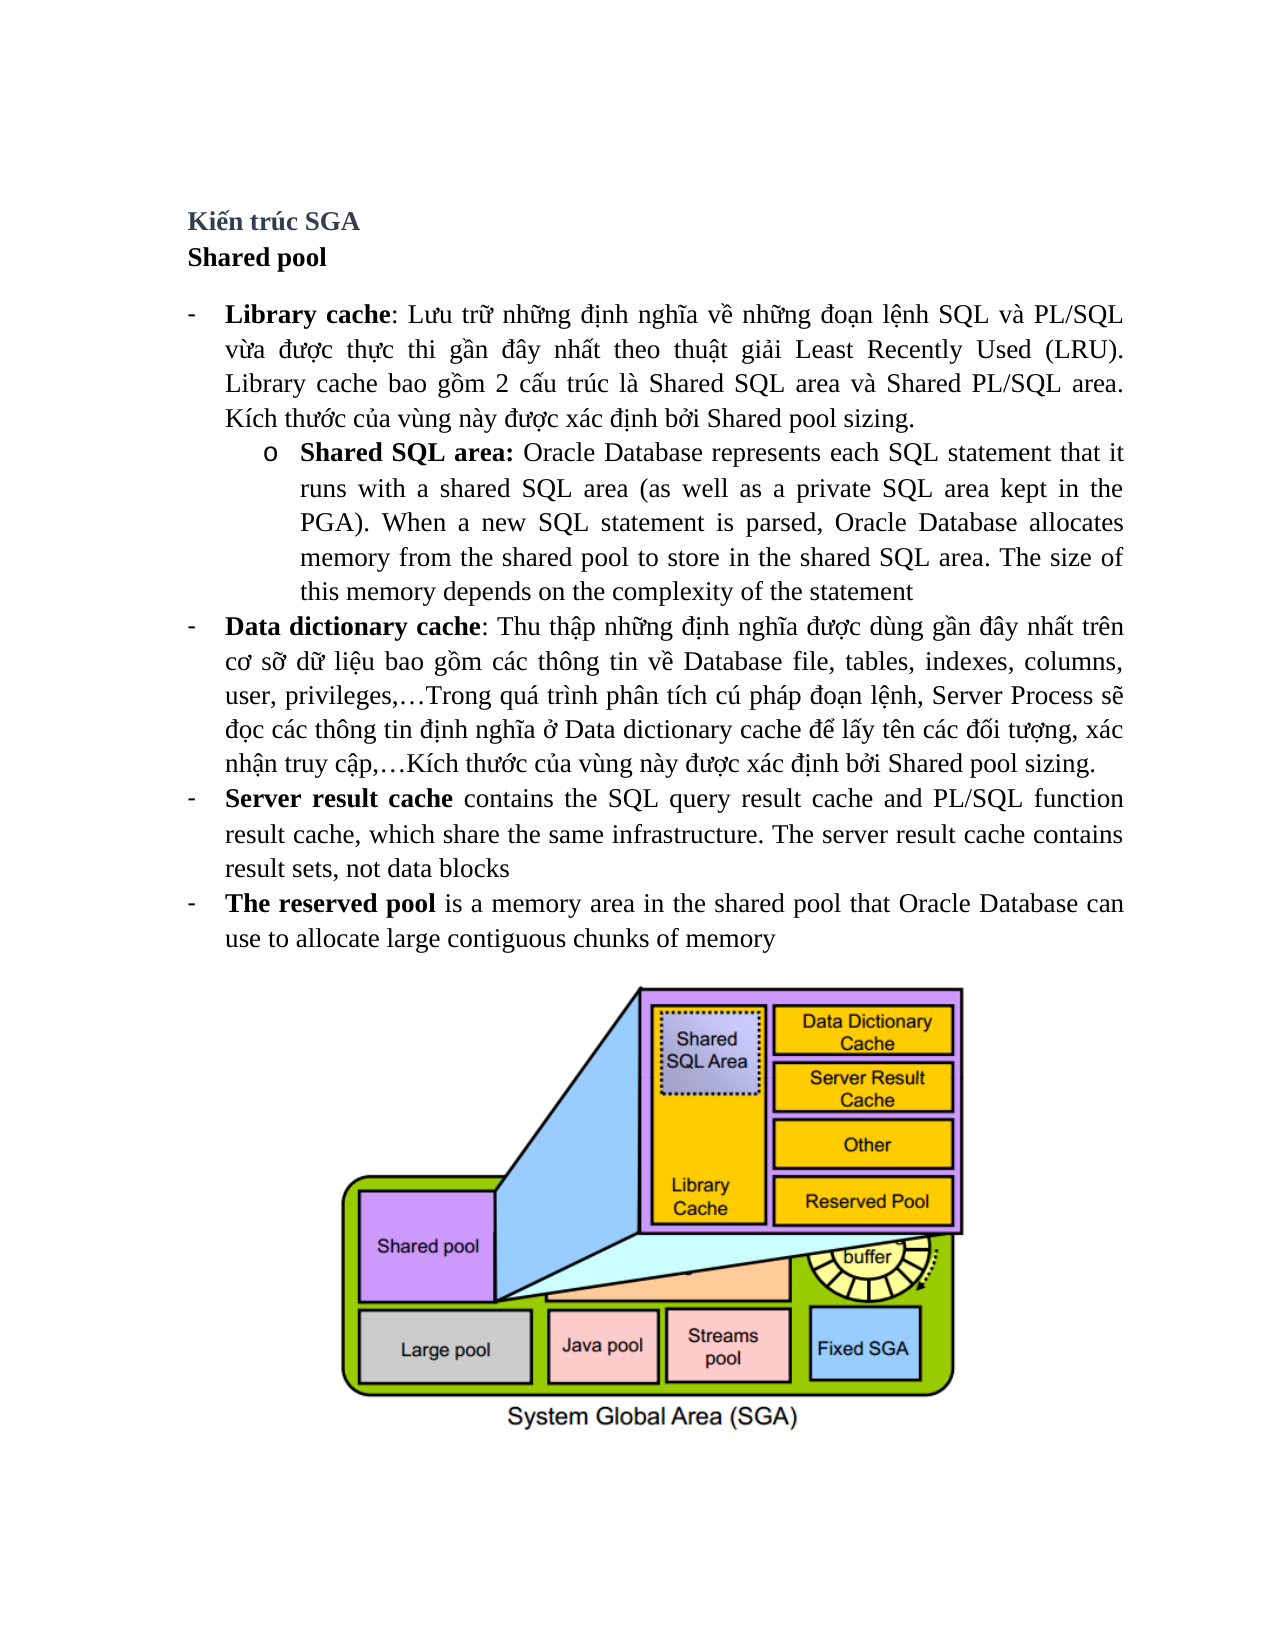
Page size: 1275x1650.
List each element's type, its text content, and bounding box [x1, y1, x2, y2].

list Data dictionary cache: Thu thập những định nghĩa được dùng gần đây nhất trên cơ sỡ dữ liệu bao gồm các thông tin về Database file, tables, indexes, columns, user, privileges,…Trong quá trình phân tích cú pháp đoạn lệnh, Server Process sẽ đọc các thông tin định nghĩa ở Data dictionary cache để lấy tên các đối tượng, xác nhận truy cập,…Kích thước của vùng này được xác định bởi Shared pool sizing. [187, 609, 1125, 779]
list The reserved pool is a memory area in the shared pool that Oracle Database can use to allocate large contiguous chunks of memory [187, 886, 1125, 953]
list Library cache: Lưu trữ những định nghĩa về những đoạn lệnh SQL và PL/SQL vừa được thực thi gần đây nhất theo thuật giải Least Recently Used (LRU). Library cache bao gồm 2 cấu trúc là Shared SQL area và Shared PL/SQL area. Kích thước của vùng này được xác định bởi Shared pool sizing. [187, 297, 1125, 433]
list Server result cache contains the SQL query result cache and PL/SQL function result cache, which share the same infrastructure. The server result cache contains result sets, not data blocks [187, 782, 1125, 883]
subtitle Kiến trúc SGA [150, 205, 1125, 236]
text Shared pool [150, 241, 1125, 272]
picture [298, 977, 973, 1434]
list Shared SQL area: Oracle Database represents each SQL statement that it runs with a shared SQL area (as well as a private SQL area kept in the PGA). When a new SQL statement is parsed, Oracle Database allocates memory from the shared pool to store in the shared SQL area. The size of this memory depends on the complexity of the statement [262, 436, 1125, 606]
